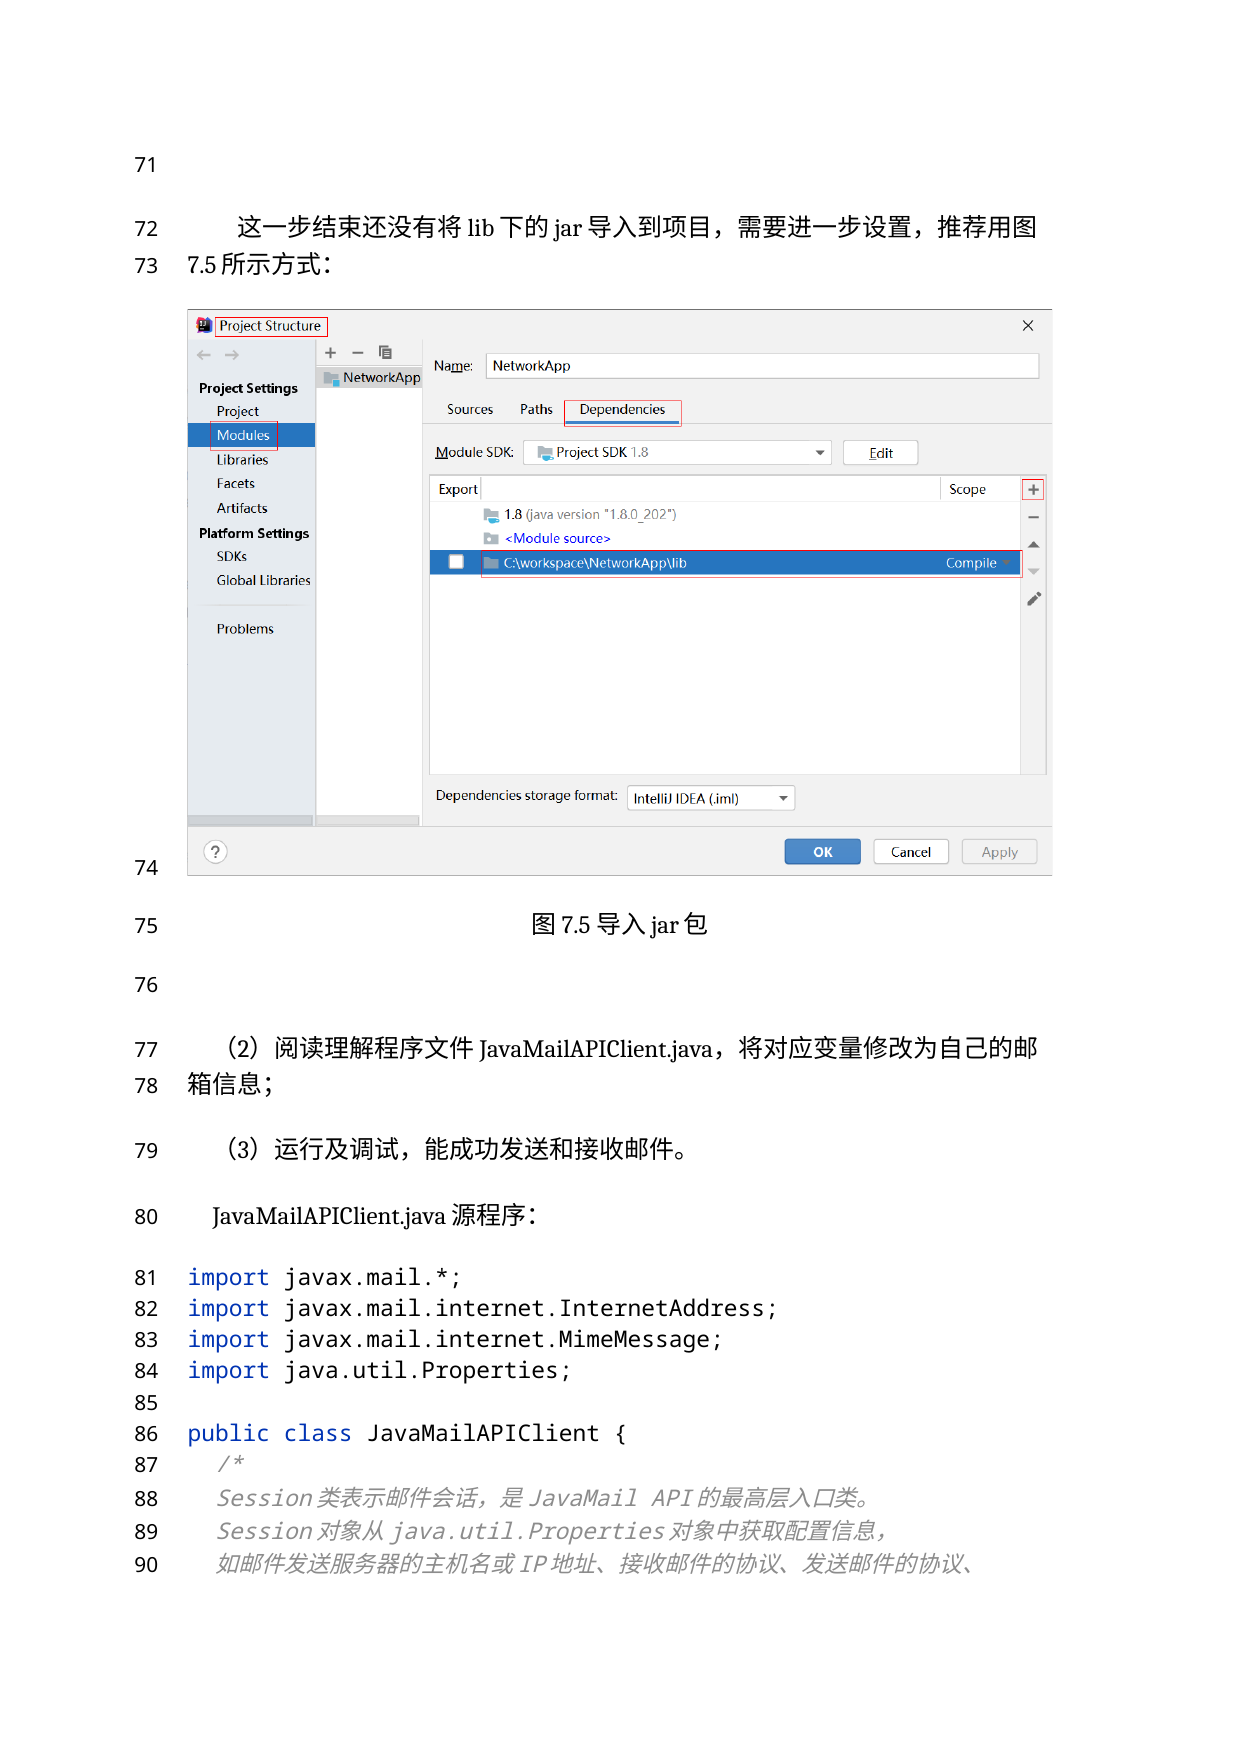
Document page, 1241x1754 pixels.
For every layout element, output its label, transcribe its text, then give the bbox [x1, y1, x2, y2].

text 图7.5 导入jar包 [187, 905, 1053, 941]
text （3）运行及调试，能成功发送和接收邮件。 [187, 1130, 1053, 1166]
text JavaMailAPIClient.java源程序： [187, 1195, 1053, 1232]
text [187, 1261, 1053, 1579]
text （2）阅读理解程序文件JavaMailAPIClient.java，将对应变量修改为自己的邮箱信息； [187, 1028, 1053, 1101]
picture [187, 309, 1053, 876]
text 这一步结束还没有将lib下的jar导入到项目，需要进一步设置，推荐用图7.5所示方式： [187, 208, 1053, 280]
